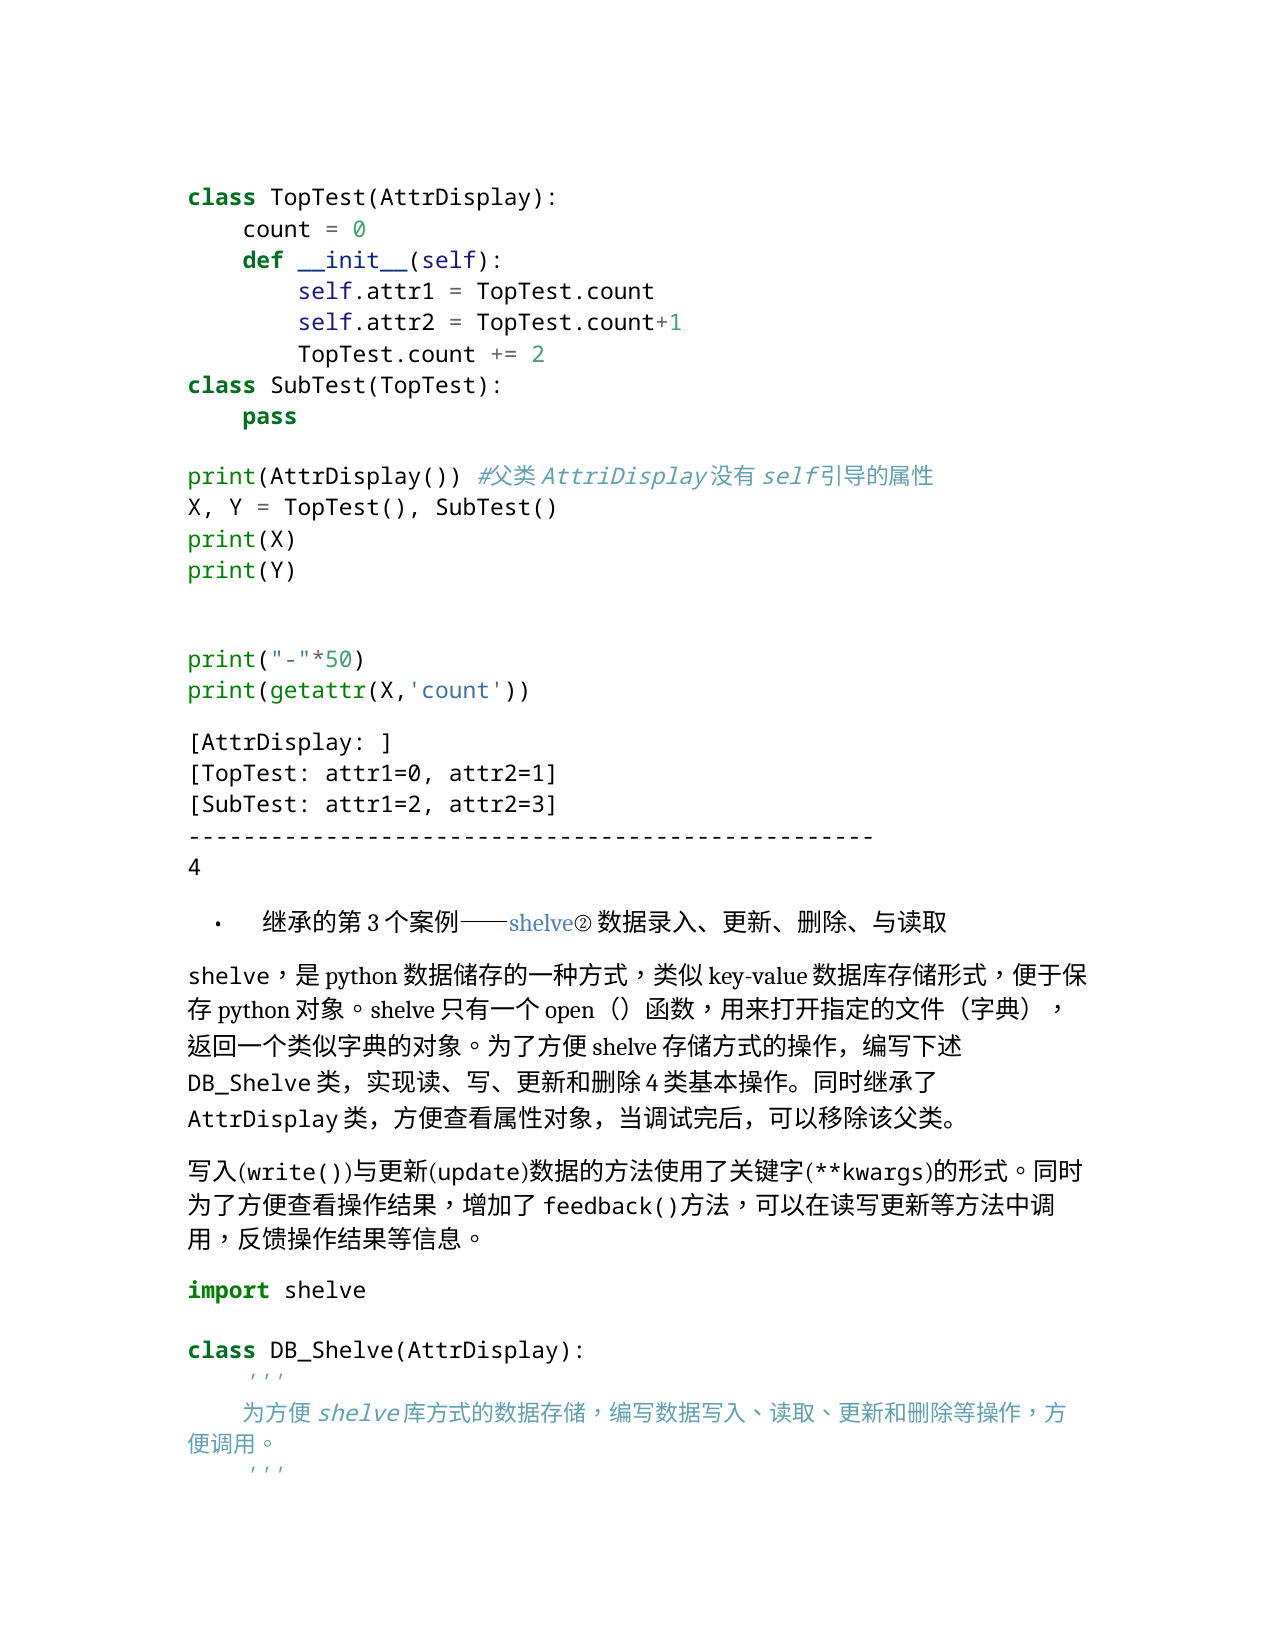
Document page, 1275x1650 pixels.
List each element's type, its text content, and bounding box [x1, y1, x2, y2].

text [187, 150, 1087, 705]
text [187, 1274, 1087, 1491]
text shelve，是python数据储存的一种方式，类似key-value数据库存储形式，便于保存python对象。shelve只有一个open（）函数，用来打开指定的文件（字典），返回一个类似字典的对象。为了方便shelve存储方式的操作，编写下述DB_Shelve类，实现读、写、更新和删除4类基本操作。同时继承了AttrDisplay类，方便查看属性对象，当调试完后，可以移除该父类。 [187, 958, 1087, 1135]
text 写入(write())与更新(update)数据的方法使用了关键字(**kwargs)的形式。同时为了方便查看操作结果，增加了feedback()方法，可以在读写更新等方法中调用，反馈操作结果等信息。 [187, 1153, 1087, 1256]
text [AttrDisplay: ] [TopTest: attr1=0, attr2=1] [SubTest: attr1=2, attr2=3] -------------------------------------------------- 4 [187, 726, 1087, 882]
list 继承的第3个案例——shelve②数据录入、更新、删除、与读取 [212, 903, 1087, 939]
